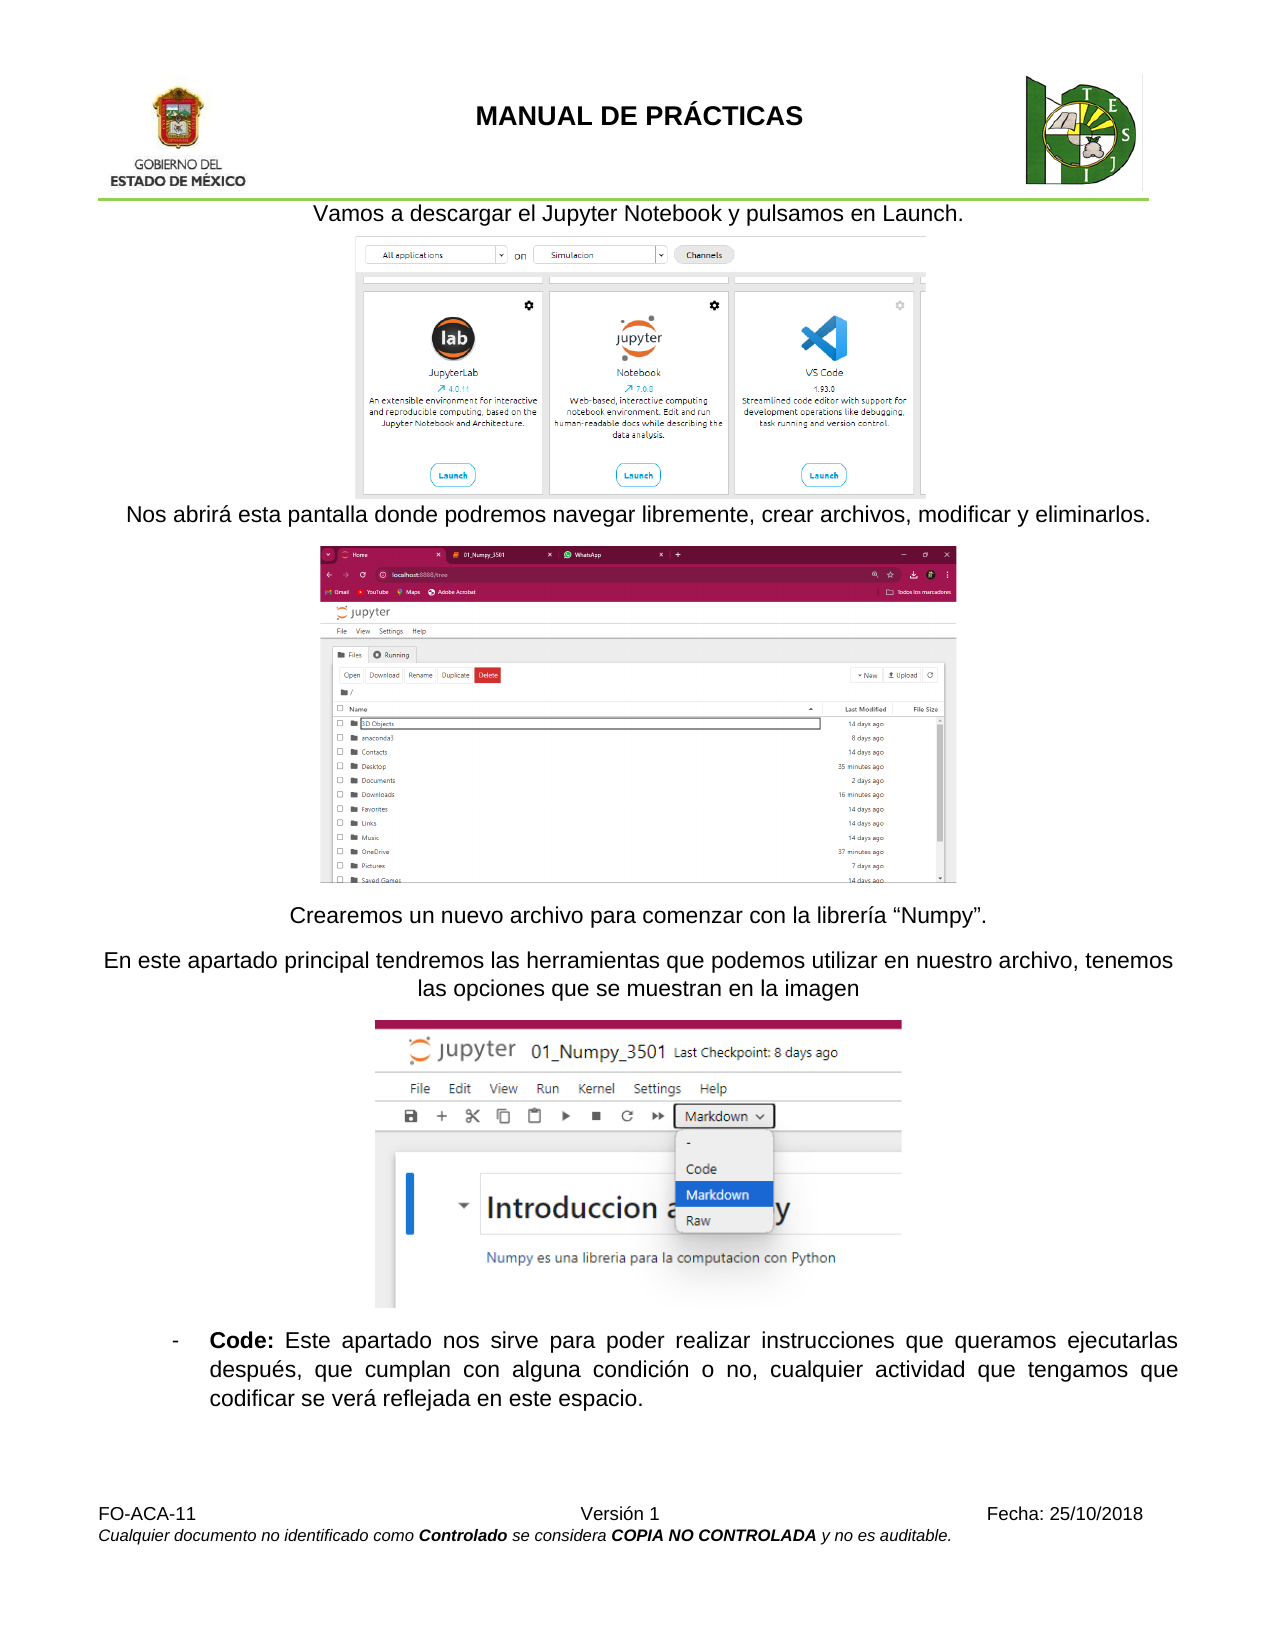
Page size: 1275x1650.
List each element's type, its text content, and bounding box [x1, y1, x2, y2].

text Nos abrirá esta pantalla donde podremos navegar libremente, crear archivos, modificar y eliminarlos. [98, 472, 1179, 499]
picture [320, 517, 957, 855]
picture [375, 991, 902, 1279]
text En este apartado principal tendremos las herramientas que podemos utilizar en nuestro archivo, tenemos las opciones que se muestran en la imagen [98, 918, 1179, 973]
picture [351, 201, 926, 471]
list Code: Este apartado nos sirve para poder realizar instrucciones que queramos ejecutarlas después, que cumplan con alguna condición o no, cualquier actividad que tengamos que codificar se verá reflejada en este espacio. [172, 1298, 1179, 1383]
picture [102, 76, 248, 195]
list Markdown: Este nos permite la escritura de cualquier información, ya sean formulas o códigos para ejemplificar, no funciona si queremos mostrar o imprimir algún dato o valor. [172, 1385, 1179, 1441]
picture [1024, 74, 1143, 191]
text Crearemos un nuevo archivo para comenzar con la librería “Numpy”. [98, 873, 1179, 899]
